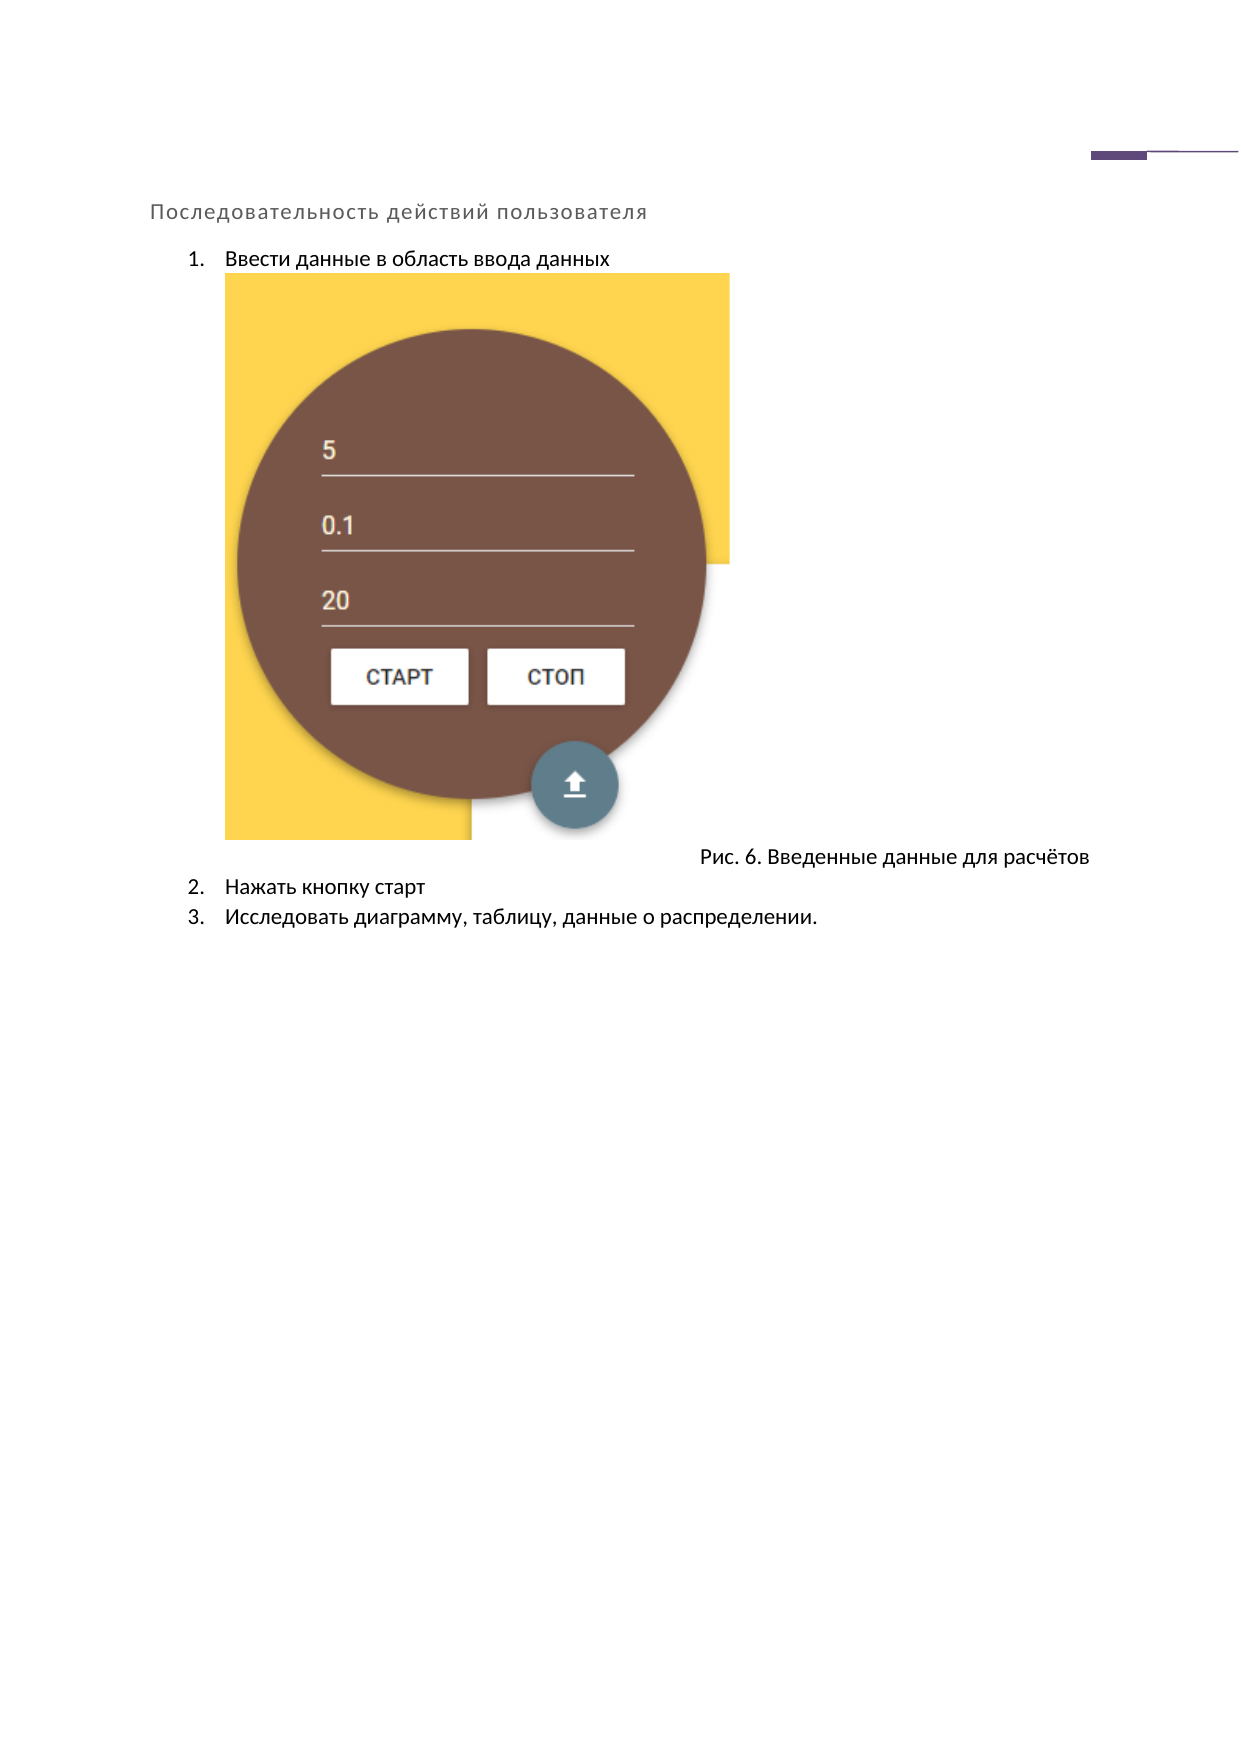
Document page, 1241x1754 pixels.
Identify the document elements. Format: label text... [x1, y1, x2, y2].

list Рис. 6. Введенные данные для расчётов [225, 842, 1090, 870]
list Ввести данные в область ввода данных [187, 244, 1090, 272]
list Нажать кнопку старт [187, 872, 1090, 900]
list Исследовать диаграмму, таблицу, данные о распределении. [187, 902, 1090, 930]
subtitle Последовательность действий пользователя [150, 197, 1090, 225]
picture [225, 273, 730, 840]
